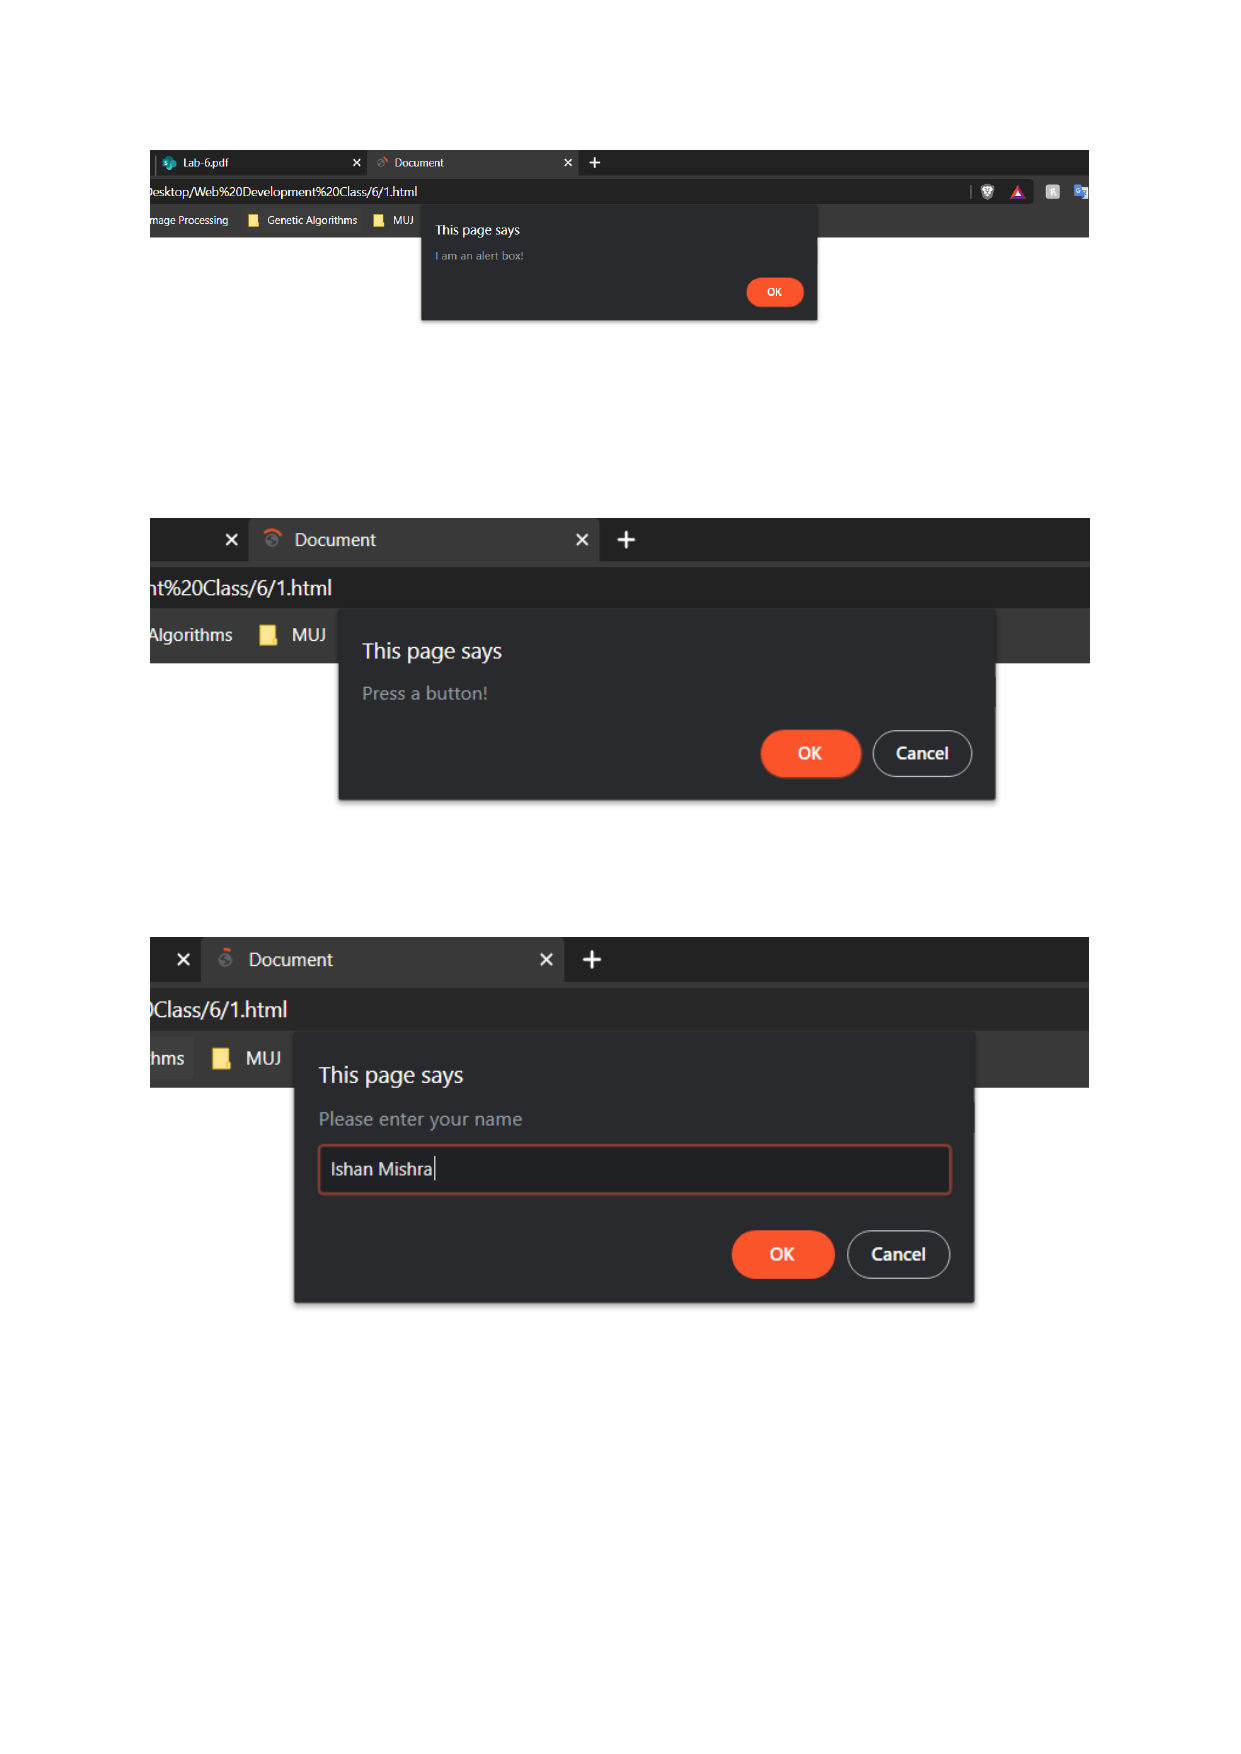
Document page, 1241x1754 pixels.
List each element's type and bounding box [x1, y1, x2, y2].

picture [150, 150, 1089, 500]
picture [150, 937, 1089, 1447]
picture [150, 518, 1090, 919]
